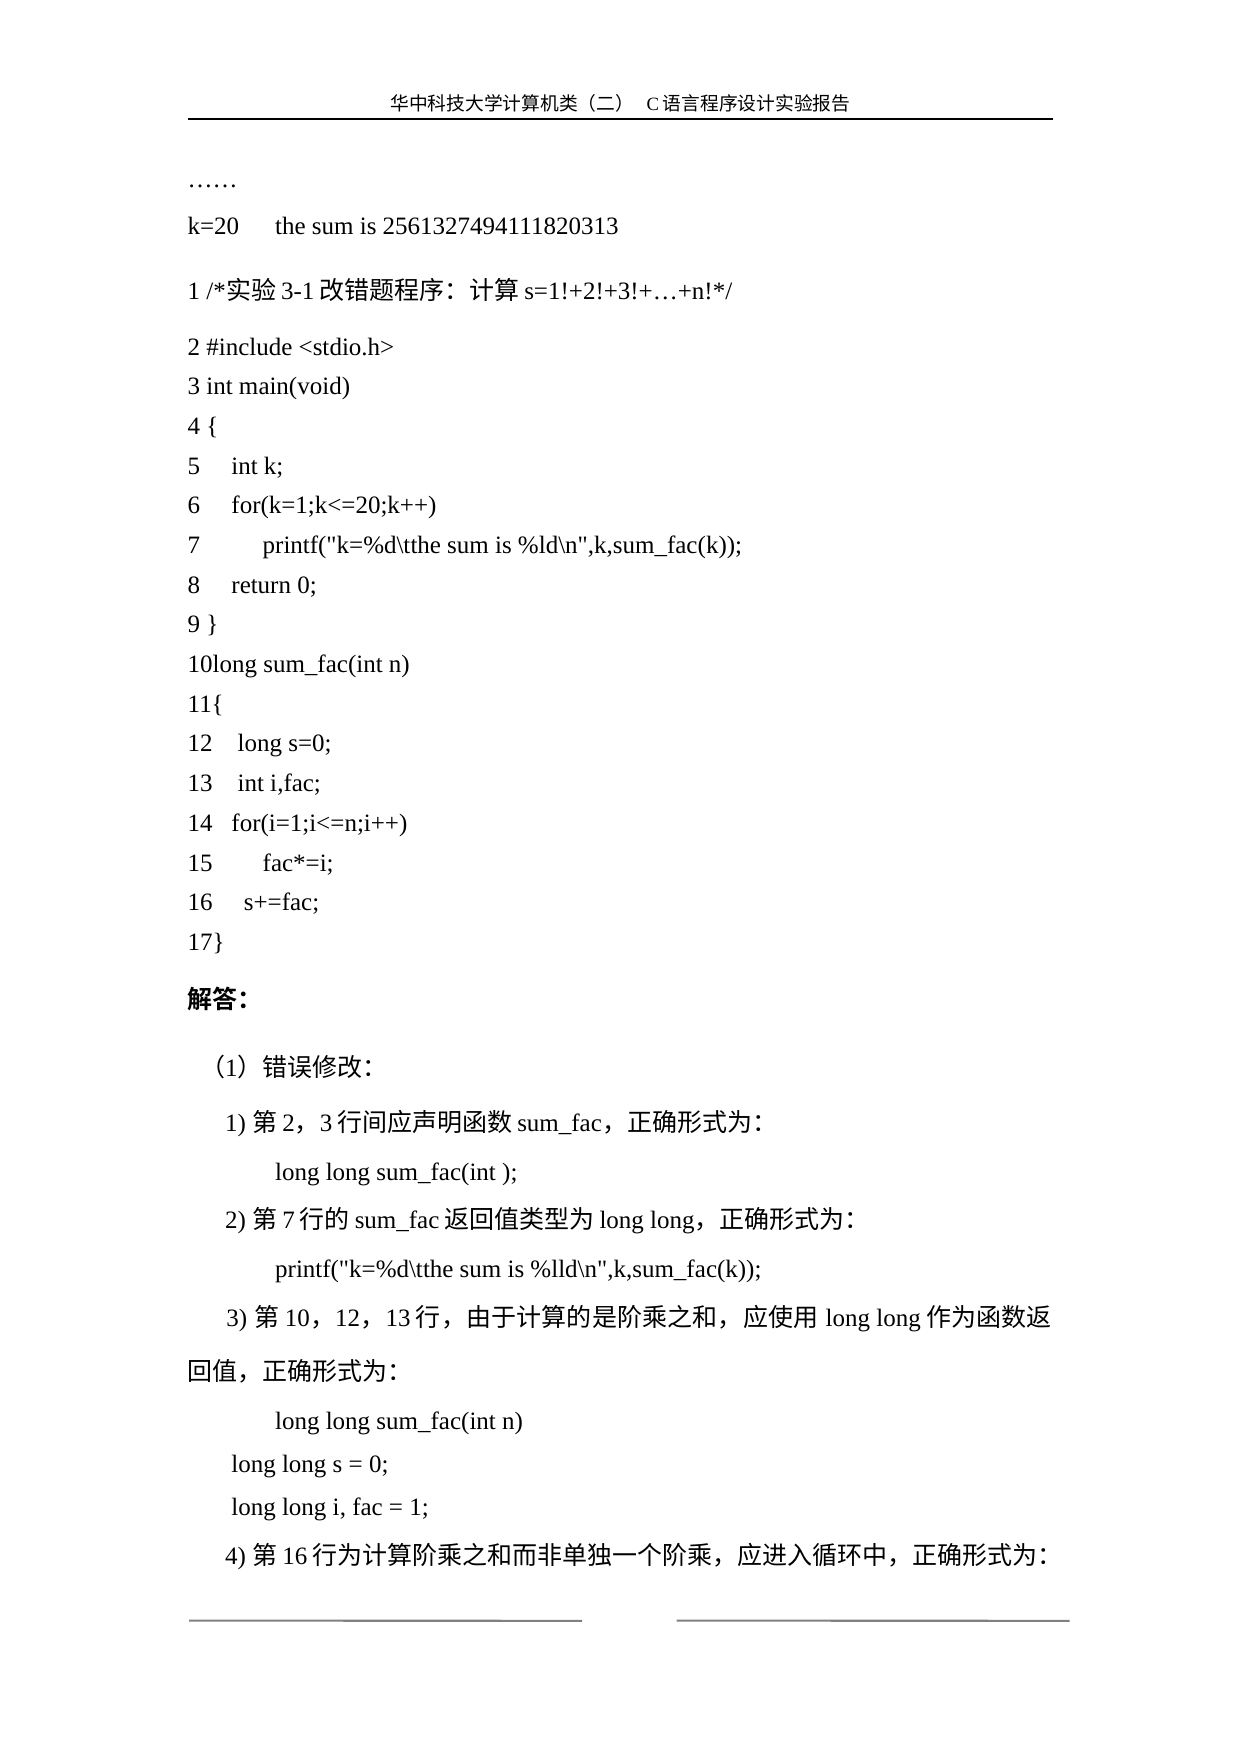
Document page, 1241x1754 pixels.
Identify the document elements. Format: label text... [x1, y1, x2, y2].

text 15 fac*=i; [187, 846, 1053, 878]
text 13 int i,fac; [187, 766, 1053, 799]
text 2) 第7行的sum_fac返回值类型为long long，正确形式为： [187, 1200, 1053, 1236]
text long long sum_fac(int n) [187, 1406, 1053, 1435]
text 11{ [187, 687, 1053, 719]
text 4 { [187, 409, 1053, 442]
text long long sum_fac(int ); [187, 1157, 1053, 1185]
text 7 printf("k=%d\tthe sum is %ld\n",k,sum_fac(k)); [187, 528, 1053, 561]
text 17} [187, 925, 1053, 958]
text 8 return 0; [187, 568, 1053, 600]
text 3) 第10，12，13行，由于计算的是阶乘之和，应使用long long作为函数返回值，正确形式为： [187, 1297, 1053, 1388]
text 解答： [187, 965, 1053, 1030]
text 4) 第16行为计算阶乘之和而非单独一个阶乘，应进入循环中，正确形式为： [187, 1535, 1053, 1572]
text 2 #include <stdio.h> [187, 330, 1053, 362]
text 3 int main(void) [187, 369, 1053, 402]
text 9 } [187, 608, 1053, 640]
text printf("k=%d\tthe sum is %lld\n",k,sum_fac(k)); [187, 1254, 1053, 1283]
text k=20 the sum is 2561327494111820313 [187, 209, 1053, 241]
text 1 /*实验3-1改错题程序：计算s=1!+2!+3!+…+n!*/ [187, 256, 1053, 321]
text 6 for(k=1;k<=20;k++) [187, 488, 1053, 521]
text 12 long s=0; [187, 727, 1053, 759]
text （1）错误修改： [187, 1048, 1053, 1084]
text 10long sum_fac(int n) [187, 647, 1053, 680]
text 16 s+=fac; [187, 885, 1053, 918]
text 5 int k; [187, 449, 1053, 481]
text 14 for(i=1;i<=n;i++) [187, 806, 1053, 838]
text …… [187, 162, 1053, 194]
text long long s = 0; [187, 1449, 1053, 1478]
text 1) 第2，3行间应声明函数sum_fac，正确形式为： [187, 1102, 1053, 1138]
text long long i, fac = 1; [187, 1492, 1053, 1521]
